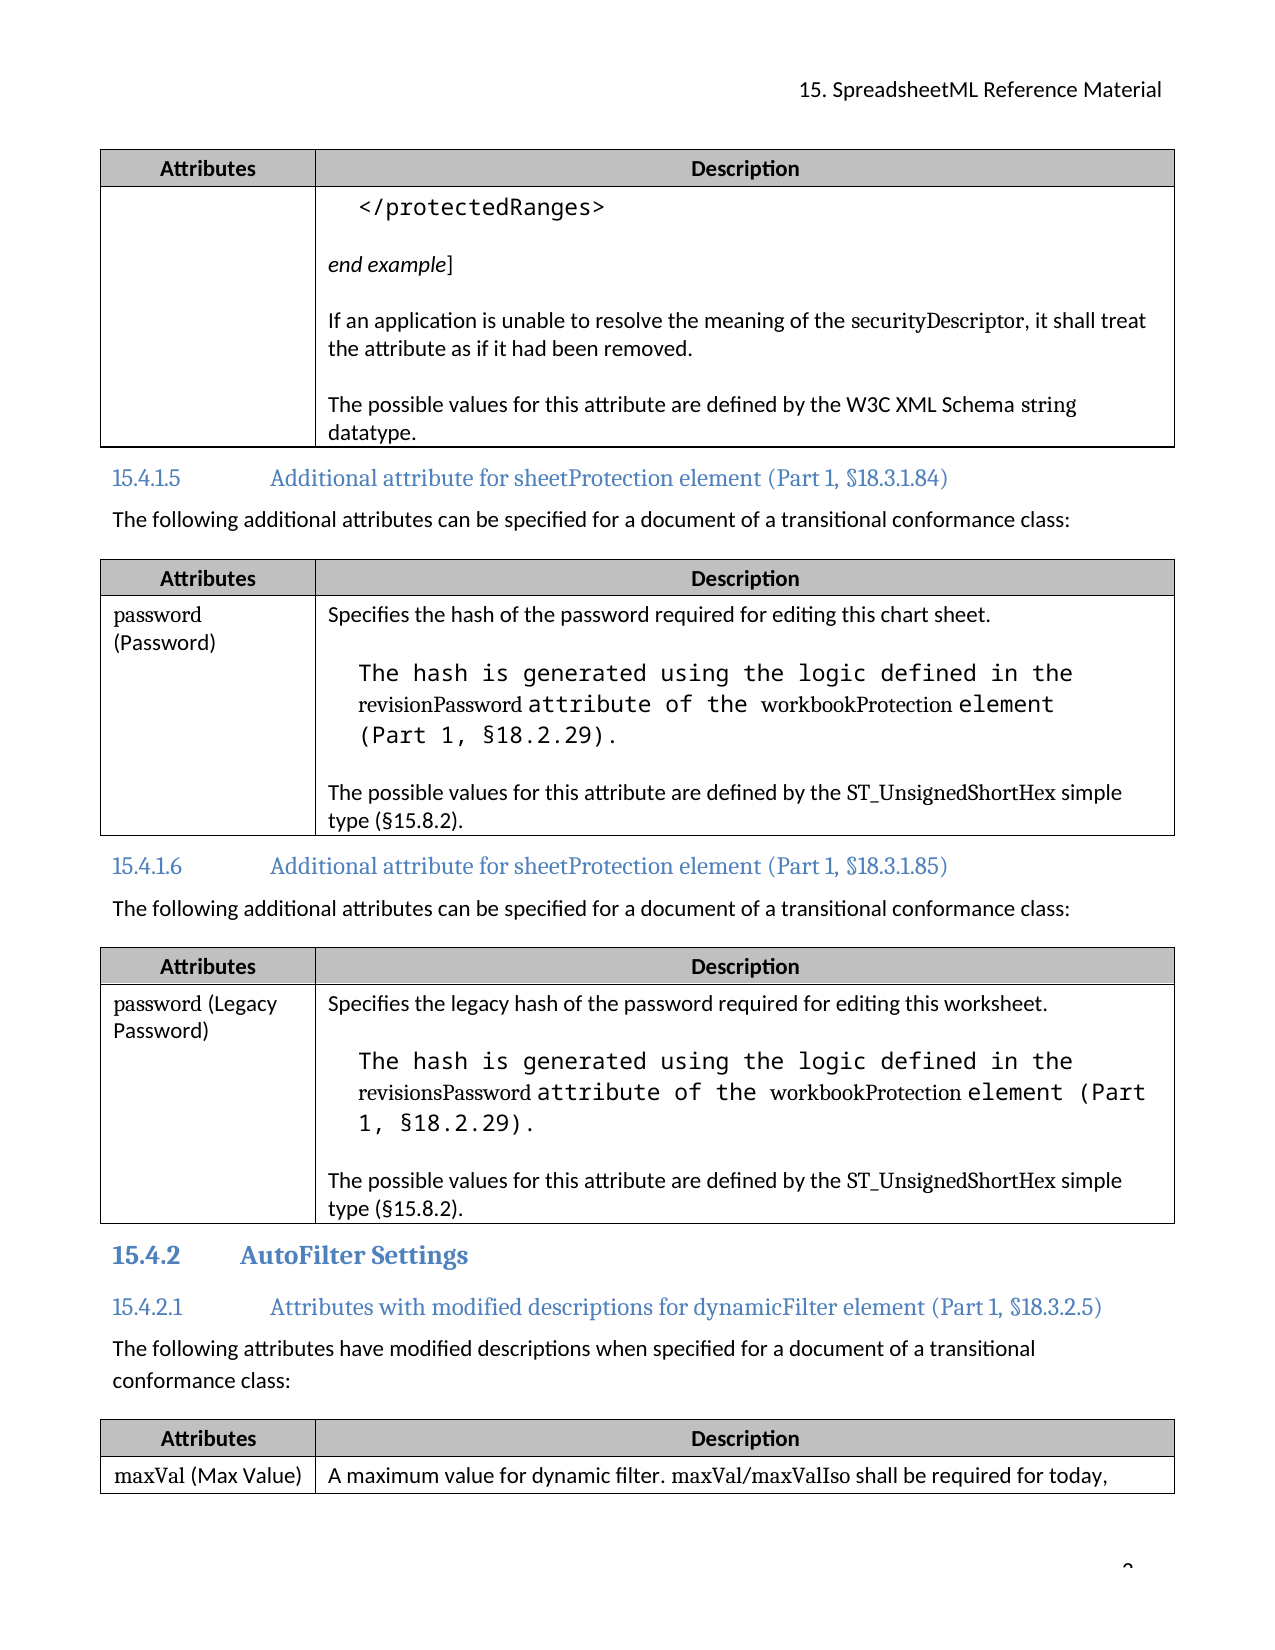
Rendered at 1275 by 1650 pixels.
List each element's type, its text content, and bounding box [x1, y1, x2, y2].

text 15.4.2.1 Attributes with modified descriptions for dynamicFilter element (Part 1, §18.3.2.5) [112, 1293, 1187, 1321]
subtitle Additional attribute for sheetProtection element (Part 1, §18.3.1.85) [112, 852, 1187, 881]
subtitle Additional attribute for sheetProtection element (Part 1, §18.3.1.84) [112, 464, 1187, 493]
table_header Attributes [101, 560, 315, 595]
table_cell [101, 187, 315, 446]
table_cell Specifies the legacy hash of the password required for editing this worksheet. The hash is generated using the logic defined in the revisionsPassword attribute of the workbookProtection element (Part 1, §18.2.29). The possible values for this attribute are defined by the ST_UnsignedShortHex simple type (§15.8.2). [316, 985, 1174, 1222]
subtitle AutoFilter Settings [112, 1240, 1187, 1271]
table_cell A maximum value for dynamic filter. maxVal/maxValIso shall be required for today, [316, 1457, 1174, 1493]
table_cell Specifies the hash of the password required for editing this chart sheet. The hash is generated using the logic defined in the revisionPassword attribute of the workbookProtection element (Part 1, §18.2.29). The possible values for this attribute are defined by the ST_UnsignedShortHex simple type (§15.8.2). [316, 596, 1174, 834]
table_header Attributes [101, 948, 315, 983]
table_header Attributes [101, 1420, 315, 1456]
table_header Description [316, 560, 1174, 595]
text The following attributes have modified descriptions when specified for a document of a transitional conformance class: [112, 1334, 1041, 1394]
text The following additional attributes can be specified for a document of a transitional conformance class: [112, 505, 1187, 533]
table_cell password (Legacy Password) [101, 985, 315, 1222]
table_header Description [316, 948, 1174, 983]
table_cell maxVal (Max Value) [101, 1457, 315, 1493]
table_header Description [316, 150, 1174, 186]
table_header Description [316, 1420, 1174, 1456]
table_cell </protectedRanges> end example] If an application is unable to resolve the meaning of the securityDescriptor, it shall treat the attribute as if it had been removed. The possible values for this attribute are defined by the W3C XML Schema string datatype. [316, 187, 1174, 446]
text The following additional attributes can be specified for a document of a transitional conformance class: [112, 894, 1187, 922]
table_header Attributes [101, 150, 315, 186]
table_cell password (Password) [101, 596, 315, 834]
